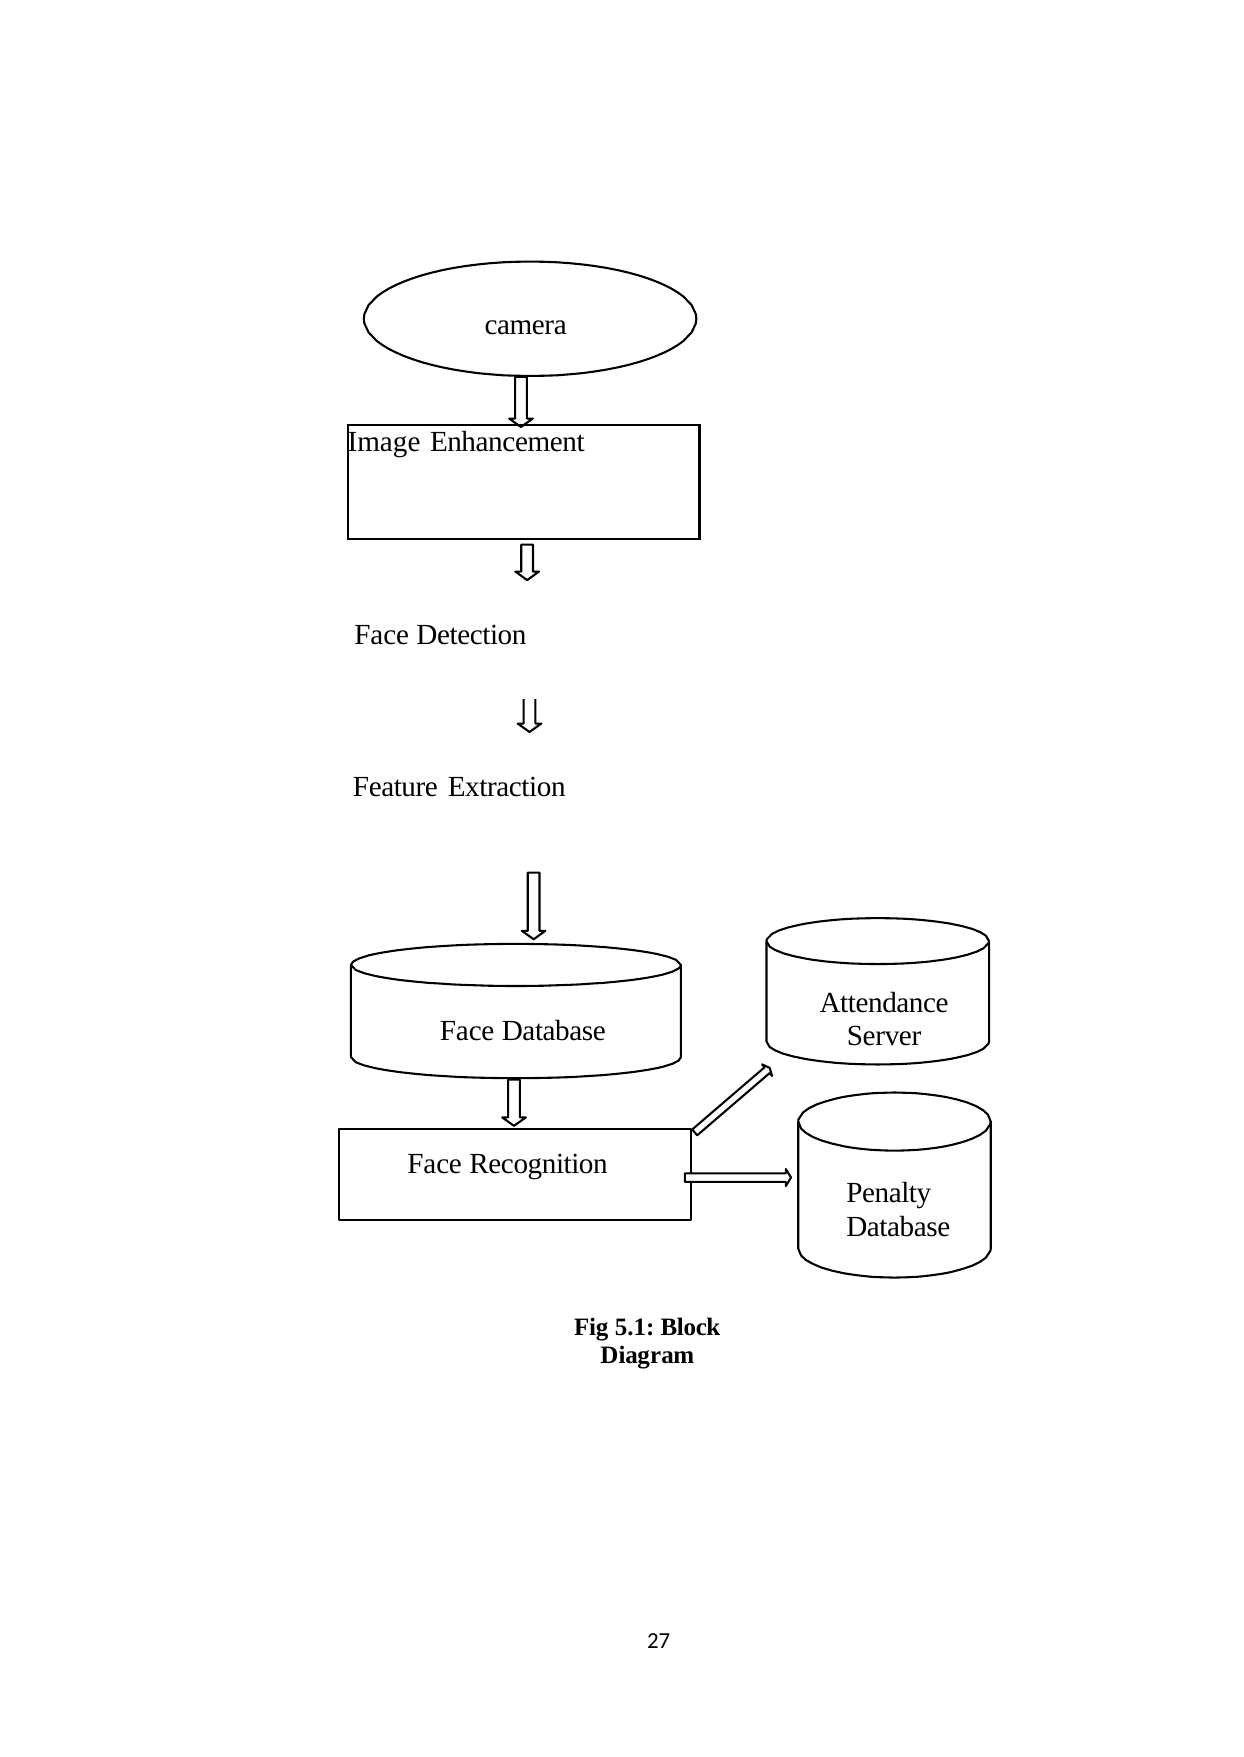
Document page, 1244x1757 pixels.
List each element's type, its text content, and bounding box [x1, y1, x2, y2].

picture [407, 1145, 613, 1176]
picture [845, 1174, 954, 1238]
picture [353, 769, 704, 873]
picture [531, 1160, 537, 1167]
picture [355, 618, 706, 708]
subtitle Fig 5.1: Block Diagram [525, 1312, 769, 1369]
picture [349, 426, 698, 538]
picture [483, 307, 576, 337]
picture [439, 1012, 609, 1043]
picture [816, 984, 950, 1048]
